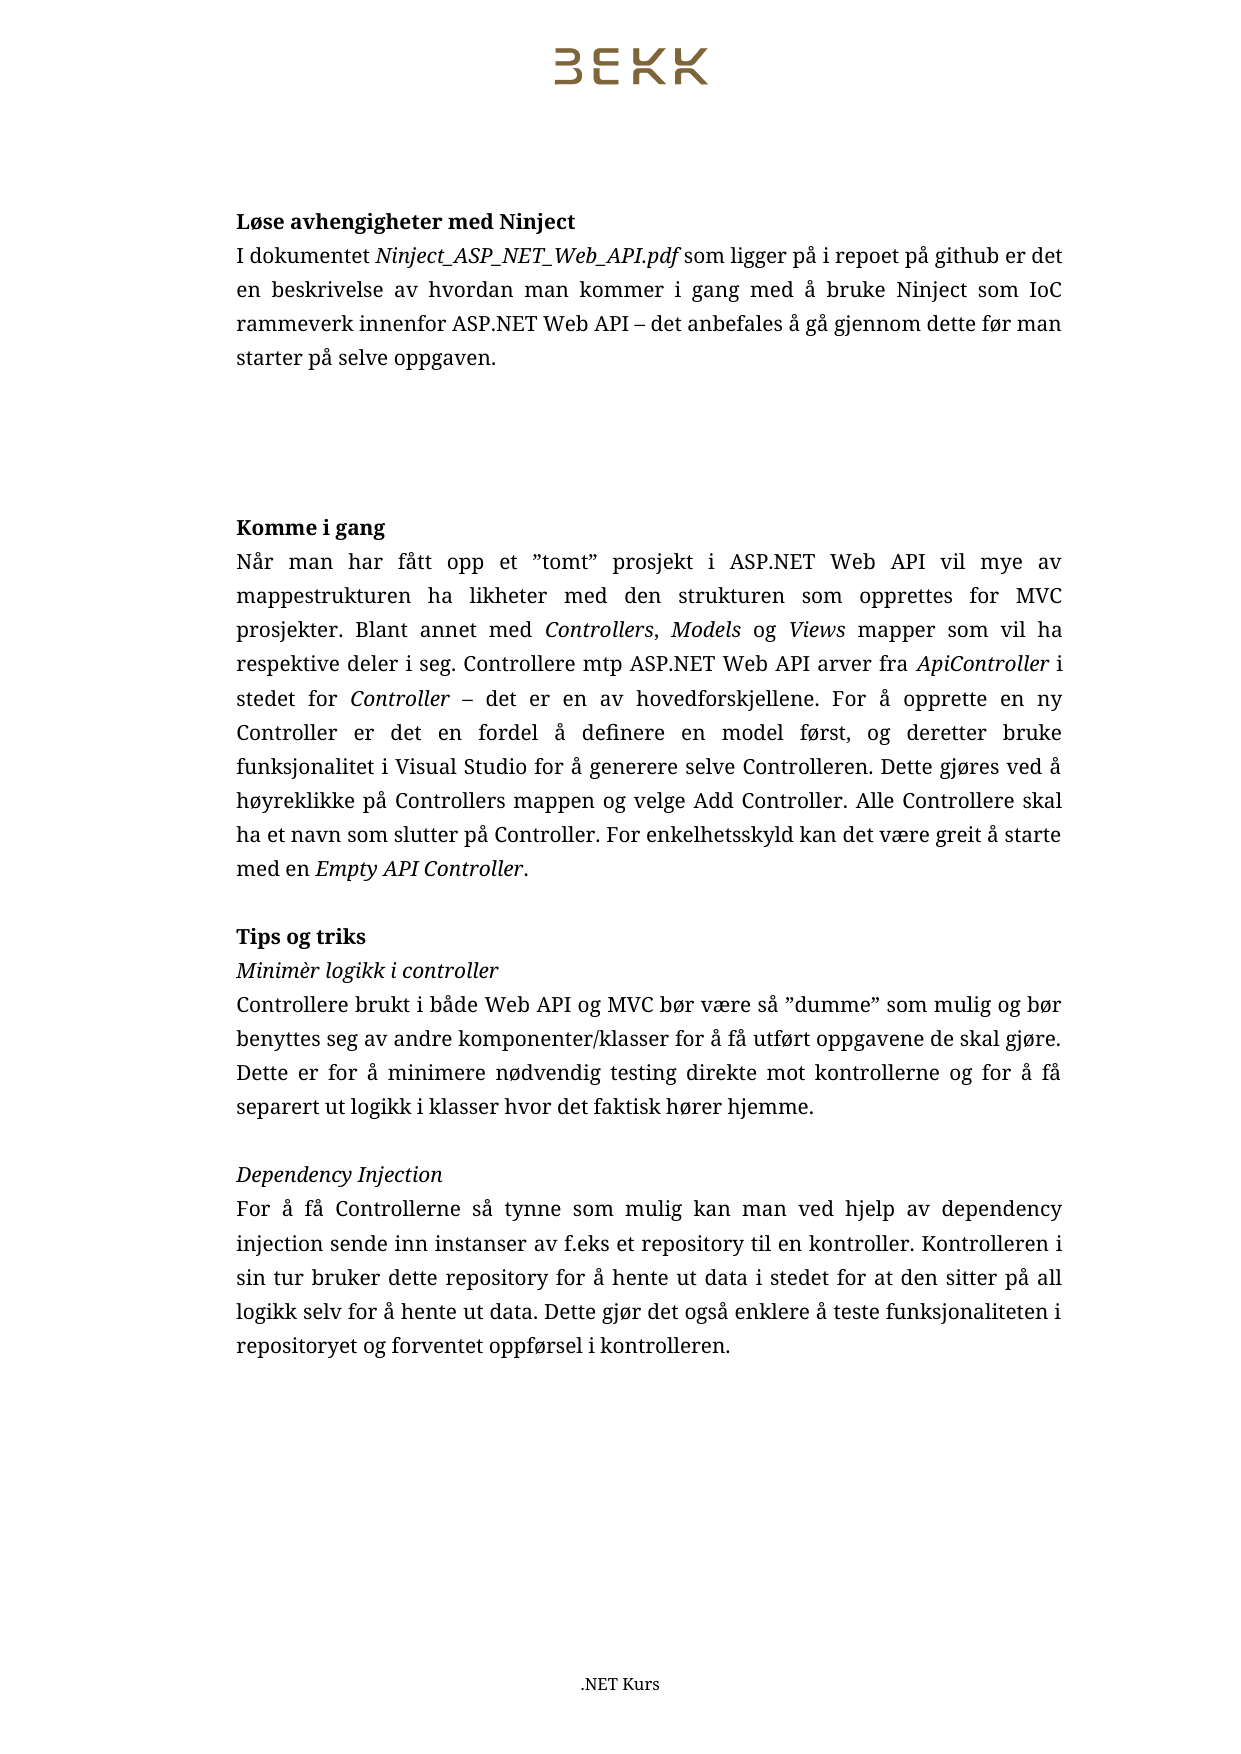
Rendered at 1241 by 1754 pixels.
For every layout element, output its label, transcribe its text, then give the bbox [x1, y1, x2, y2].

text Controllere brukt i både Web API og MVC bør være så ”dumme” som mulig og bør benyttes seg av andre komponenter/klasser for å få utført oppgavene de skal gjøre. Dette er for å minimere nødvendig testing direkte mot kontrollerne og for å få separert ut logikk i klasser hvor det faktisk hører hjemme. [236, 990, 1063, 1121]
text Komme i gang [236, 513, 1063, 542]
text For å få Controllerne så tynne som mulig kan man ved hjelp av dependency injection sende inn instanser av f.eks et repository til en kontroller. Kontrolleren i sin tur bruker dette repository for å hente ut data i stedet for at den sitter på all logikk selv for å hente ut data. Dette gjør det også enklere å teste funksjonaliteten i repositoryet og forventet oppførsel i kontrolleren. [236, 1194, 1063, 1359]
text I dokumentet Ninject_ASP_NET_Web_API.pdf som ligger på i repoet på github er det en beskrivelse av hvordan man kommer i gang med å bruke Ninject som IoC rammeverk innenfor ASP.NET Web API – det anbefales å gå gjennom dette før man starter på selve oppgaven. [236, 241, 1063, 371]
text Dependency Injection [236, 1161, 1063, 1189]
text Minimèr logikk i controller [236, 956, 1063, 984]
text Når man har fått opp et ”tomt” prosjekt i ASP.NET Web API vil mye av mappestrukturen ha likheter med den strukturen som opprettes for MVC prosjekter. Blant annet med Controllers, Models og Views mapper som vil ha respektive deler i seg. Controllere mtp ASP.NET Web API arver fra ApiController i stedet for Controller – det er en av hovedforskjellene. For å opprette en ny Controller er det en fordel å definere en model først, og deretter bruke funksjonalitet i Visual Studio for å generere selve Controlleren. Dette gjøres ved å høyreklikke på Controllers mappen og velge Add Controller. Alle Controllere skal ha et navn som slutter på Controller. For enkelhetsskyld kan det være greit å starte med en Empty API Controller. [236, 547, 1063, 882]
text Tips og triks [236, 922, 1063, 951]
text Løse avhengigheter med Ninject [236, 207, 1063, 235]
